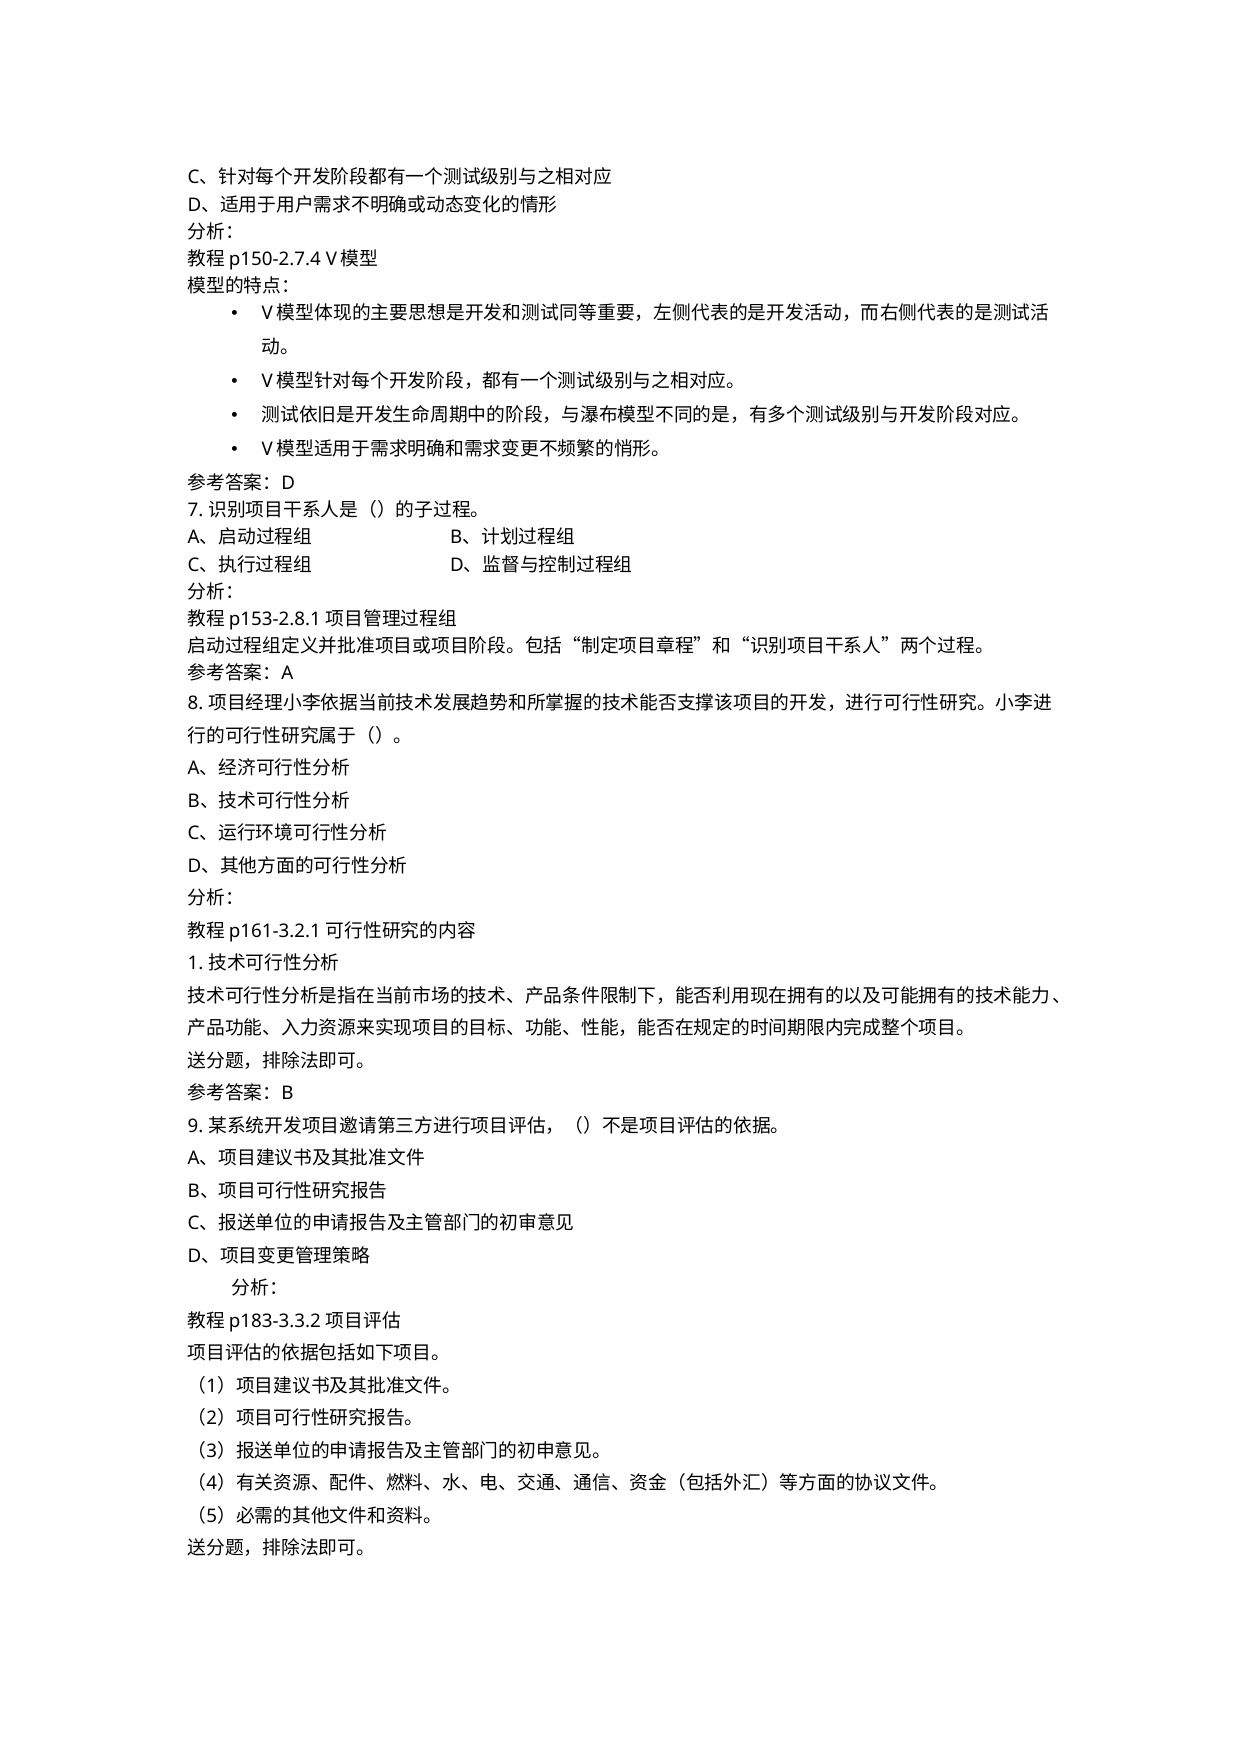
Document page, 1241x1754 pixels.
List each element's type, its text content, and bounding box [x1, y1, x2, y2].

text C、执行过程组 D、监督与控制过程组 [187, 549, 1053, 576]
text 送分题，排除法即可。 [187, 1530, 1053, 1563]
text 教程p183-3.3.2 项目评估 [187, 1303, 1053, 1335]
text A、启动过程组 B、计划过程组 [187, 522, 1053, 549]
text 1. 技术可行性分析 [187, 945, 1053, 978]
text 参考答案：D [187, 468, 1053, 495]
text 分析： [187, 576, 1053, 604]
text 9. 某系统开发项目邀请第三方进行项目评估，（）不是项目评估的依据。 [187, 1108, 1053, 1140]
text B、项目可行性研究报告 [187, 1173, 1053, 1205]
text 8. 项目经理小李依据当前技术发展趋势和所掌握的技术能否支撑该项目的开发，进行可行性研究。小李进行的可行性研究属于（）。 [187, 685, 1053, 750]
text 模型的特点： [187, 271, 1053, 298]
text （5）必需的其他文件和资料。 [187, 1498, 1053, 1530]
list V模型体现的主要思想是开发和测试同等重要，左侧代表的是开发活动，而右侧代表的是测试活动。 [231, 298, 1053, 359]
text B、技术可行性分析 [187, 783, 1053, 815]
text 项目评估的依据包括如下项目。 [187, 1335, 1053, 1368]
text 送分题，排除法即可。 [187, 1043, 1053, 1075]
text （2）项目可行性研究报告。 [187, 1400, 1053, 1433]
text D、项目变更管理策略 [187, 1238, 1053, 1270]
text C、针对每个开发阶段都有一个测试级别与之相对应 [187, 162, 1053, 189]
text A、项目建议书及其批准文件 [187, 1140, 1053, 1173]
list V模型适用于需求明确和需求变更不频繁的悄形。 [231, 434, 1053, 461]
text 分析： [187, 880, 1053, 913]
text C、运行环境可行性分析 [187, 815, 1053, 848]
text 教程p161-3.2.1 可行性研究的内容 [187, 913, 1053, 945]
text （4）有关资源、配件、燃料、水、电、交通、通信、资金（包括外汇）等方面的协议文件。 [187, 1465, 1053, 1498]
list V模型针对每个开发阶段，都有一个测试级别与之相对应。 [231, 366, 1053, 393]
list 测试依旧是开发生命周期中的阶段，与瀑布模型不同的是，有多个测试级别与开发阶段对应。 [231, 400, 1053, 427]
text 教程p150-2.7.4 V模型 [187, 243, 1053, 271]
text A、经济可行性分析 [187, 750, 1053, 783]
text （3）报送单位的申请报告及主管部门的初申意见。 [187, 1433, 1053, 1465]
text 7. 识别项目干系人是（）的子过程。 [187, 495, 1053, 522]
text 分析： [187, 216, 1053, 243]
text 参考答案：A [187, 658, 1053, 685]
text 技术可行性分析是指在当前市场的技术、产品条件限制下，能否利用现在拥有的以及可能拥有的技术能力、产品功能、入力资源来实现项目的目标、功能、性能，能否在规定的时间期限内完成整个项目。 [187, 978, 1053, 1043]
text D、适用于用户需求不明确或动态变化的情形 [187, 189, 1053, 216]
text 教程p153-2.8.1 项目管理过程组 [187, 604, 1053, 631]
text 启动过程组定义并批准项目或项目阶段。包括“制定项目章程”和“识别项目干系人”两个过程。 [187, 631, 1053, 658]
text （1）项目建议书及其批准文件。 [187, 1368, 1053, 1400]
text C、报送单位的申请报告及主管部门的初审意见 [187, 1205, 1053, 1238]
text 参考答案：B [187, 1075, 1053, 1108]
text 分析： [187, 1270, 1053, 1303]
text D、其他方面的可行性分析 [187, 848, 1053, 880]
